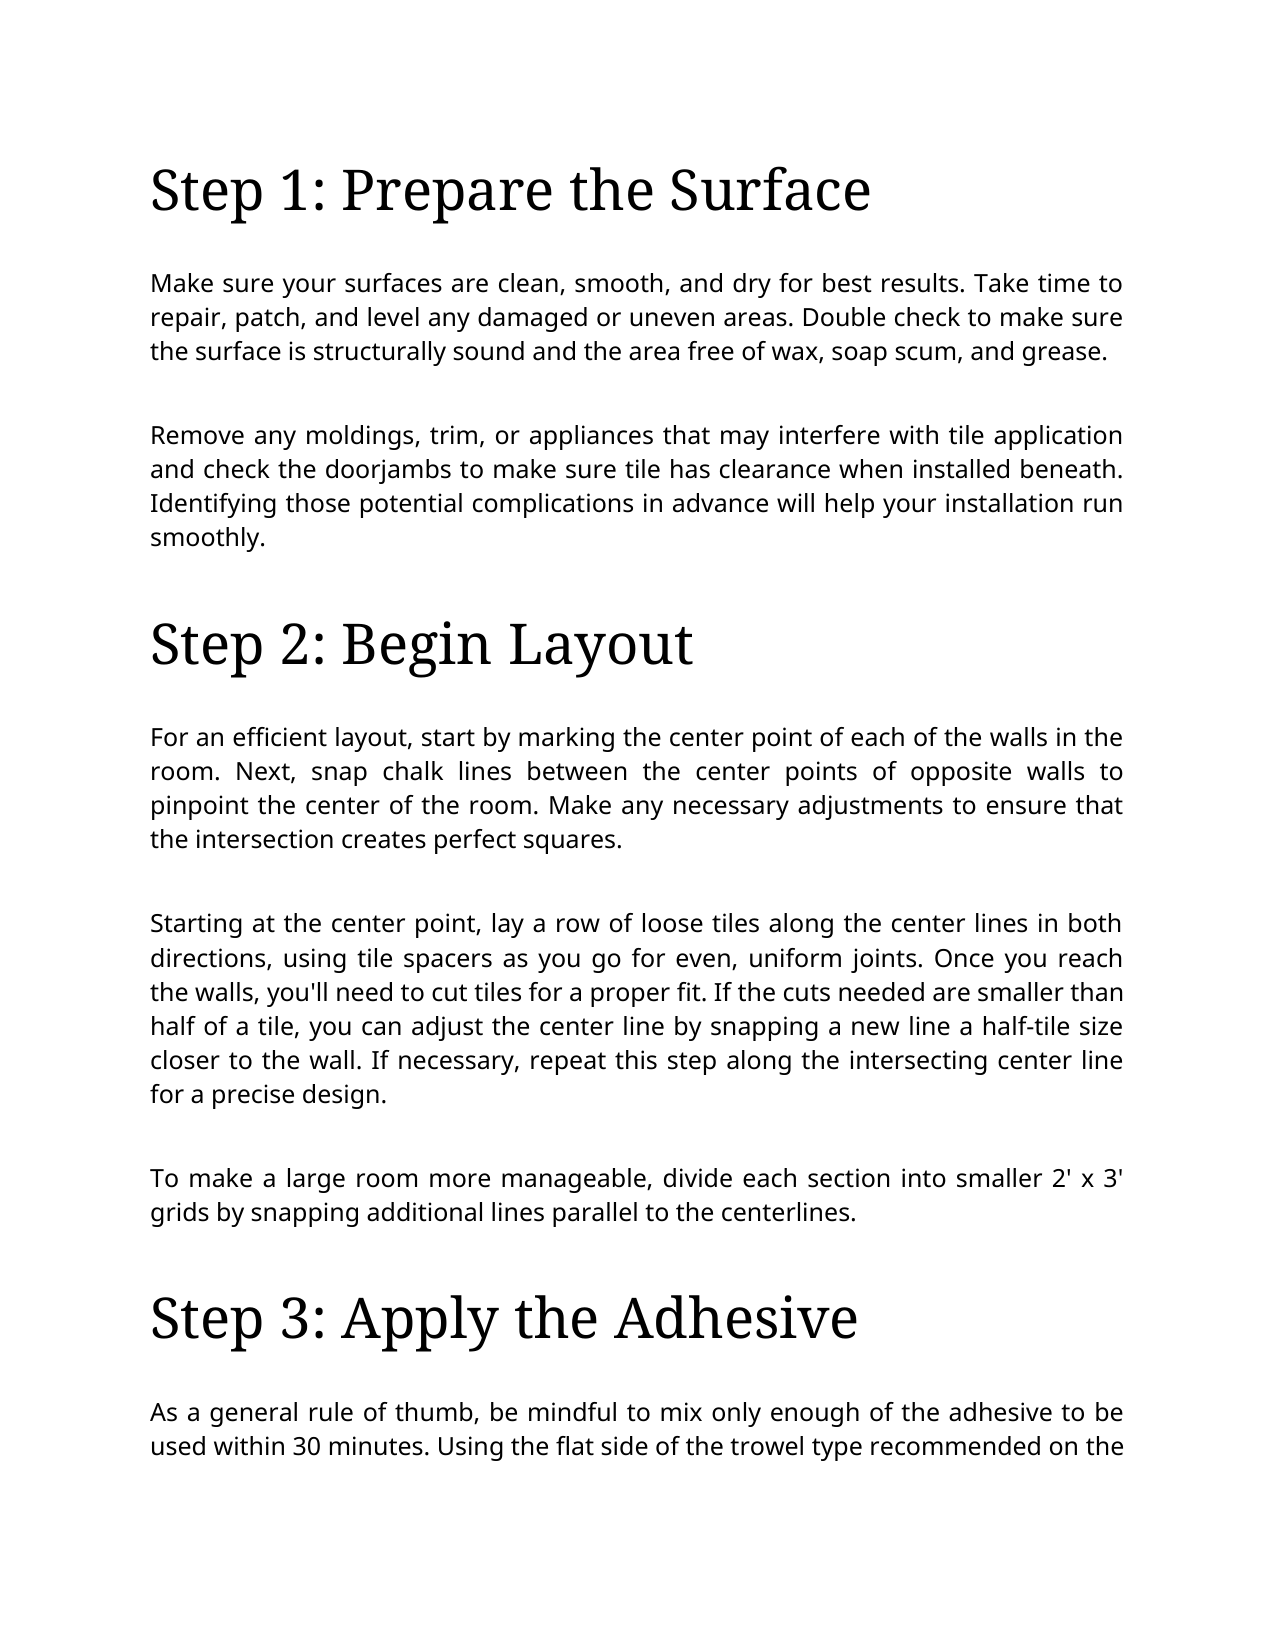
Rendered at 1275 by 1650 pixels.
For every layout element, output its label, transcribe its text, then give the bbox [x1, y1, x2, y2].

text To make a large room more manageable, divide each section into smaller 2' x 3' grids by snapping additional lines parallel to the centerlines. [150, 1161, 1125, 1229]
text For an efficient layout, start by marking the center point of each of the walls in the room. Next, snap chalk lines between the center points of opposite walls to pinpoint the center of the room. Make any necessary adjustments to ensure that the intersection creates perfect squares. [150, 720, 1125, 856]
text Step 2: Begin Layout [150, 604, 1125, 681]
text Step 1: Prepare the Surface [150, 150, 1125, 227]
text Step 3: Apply the Adhesive [150, 1279, 1125, 1355]
text Remove any moldings, trim, or appliances that may interfere with tile application and check the doorjambs to make sure tile has clearance when installed beneath. Identifying those potential complications in advance will help your installation run smoothly. [150, 418, 1125, 554]
text Starting at the center point, lay a row of loose tiles along the center lines in both directions, using tile spacers as you go for even, uniform joints. Once you reach the walls, you'll need to cut tiles for a proper fit. If the cuts needed are smaller than half of a tile, you can adjust the center line by snapping a new line a half-tile size closer to the wall. If necessary, repeat this step along the intersecting center line for a precise design. [150, 906, 1125, 1111]
text Make sure your surfaces are clean, smooth, and dry for best results. Take time to repair, patch, and level any damaged or uneven areas. Double check to make sure the surface is structurally sound and the area free of wax, soap scum, and grease. [150, 266, 1125, 368]
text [150, 1394, 1125, 1462]
